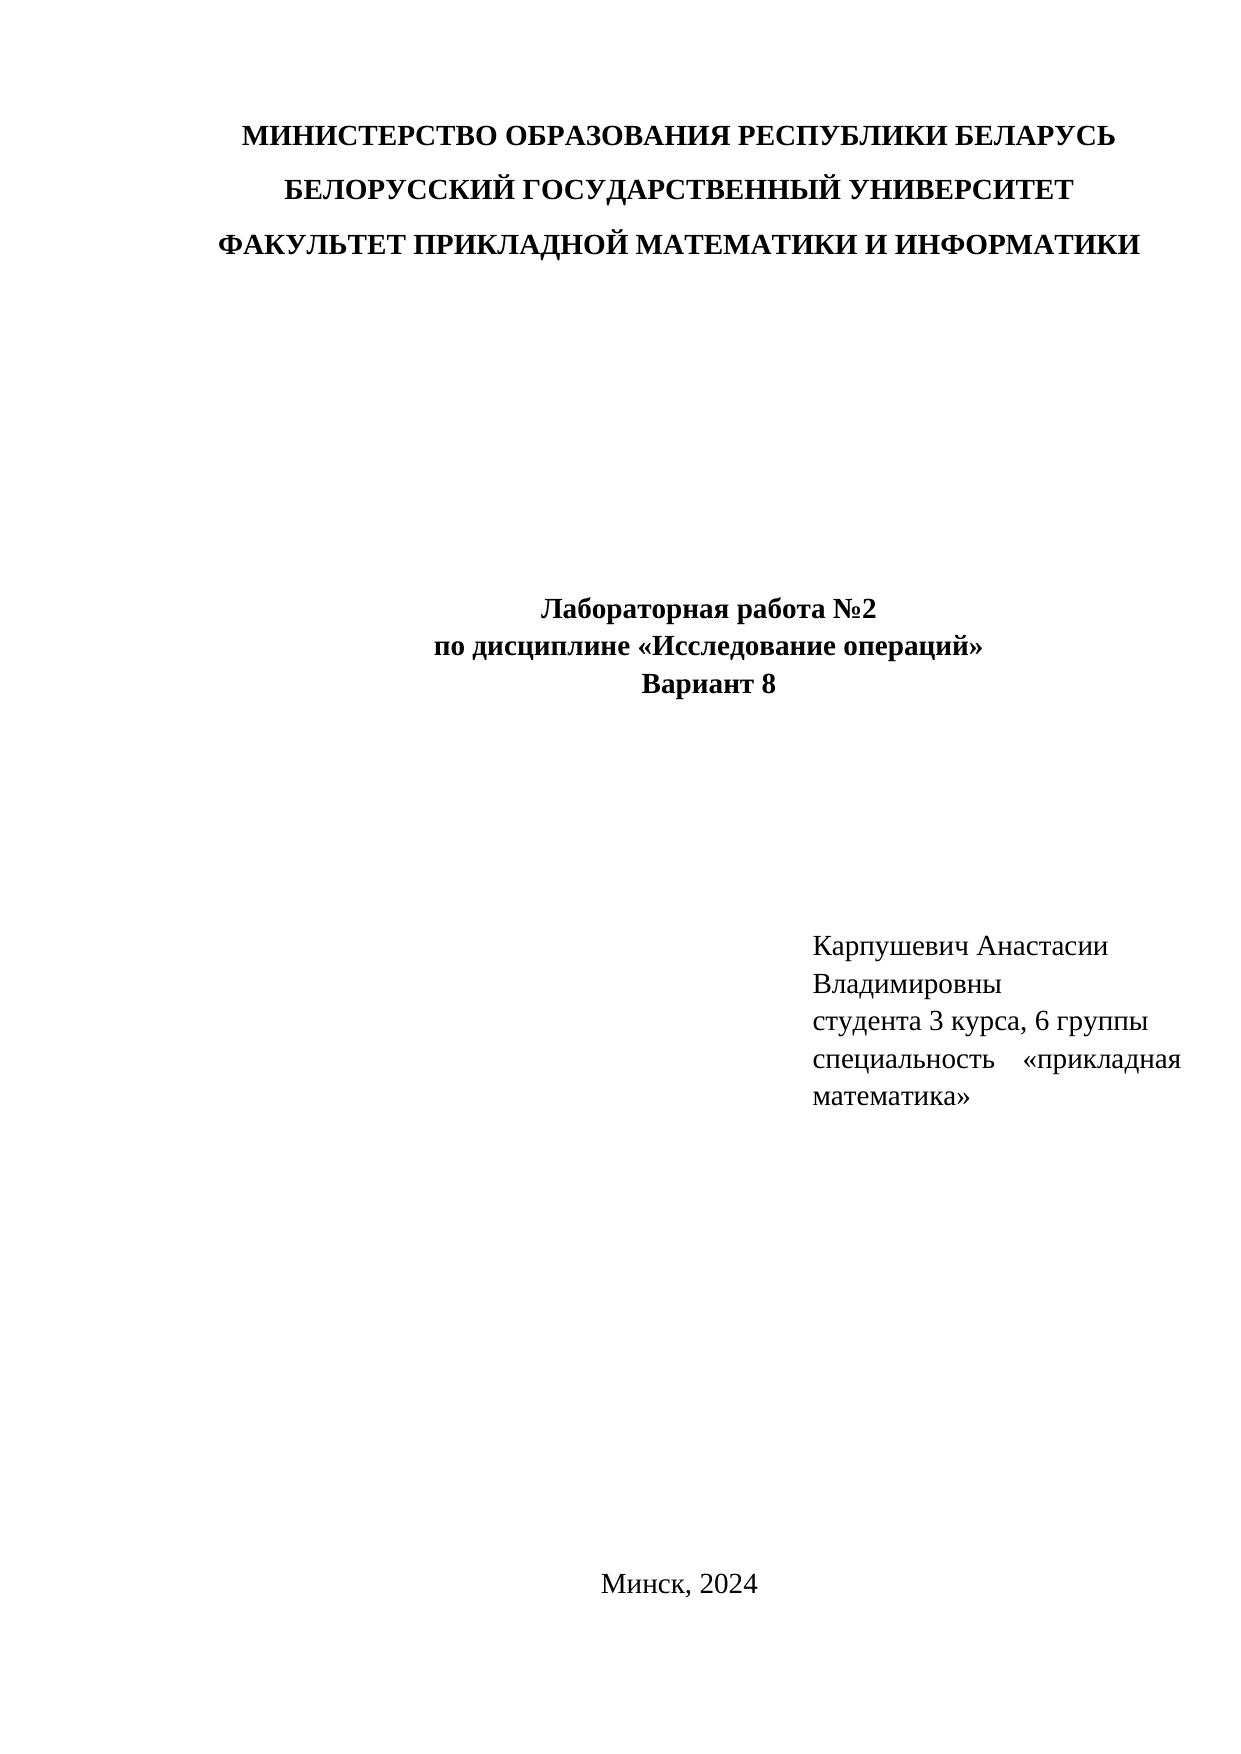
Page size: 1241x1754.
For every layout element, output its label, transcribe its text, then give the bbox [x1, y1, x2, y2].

text по дисциплине «Исследование операций» [177, 624, 1181, 662]
text МИНИСТЕРСТВО ОБРАЗОВАНИЯ РЕСПУБЛИКИ БЕЛАРУСЬ [177, 118, 1181, 152]
text ФАКУЛЬТЕТ ПРИКЛАДНОЙ МАТЕМАТИКИ И ИНФОРМАТИКИ [177, 227, 1181, 260]
text специальность «прикладная математика» [812, 1037, 1181, 1112]
text Минск, 2024 [177, 1562, 1181, 1599]
text БЕЛОРУССКИЙ ГОСУДАРСТВЕННЫЙ УНИВЕРСИТЕТ [177, 172, 1181, 206]
text Владимировны [797, 962, 1181, 999]
text Вариант 8 [177, 662, 1181, 699]
text Карпушевич Анастасии [797, 924, 1181, 962]
text студента 3 курса, 6 группы [797, 999, 1181, 1037]
text Лабораторная работа №2 [177, 587, 1181, 624]
